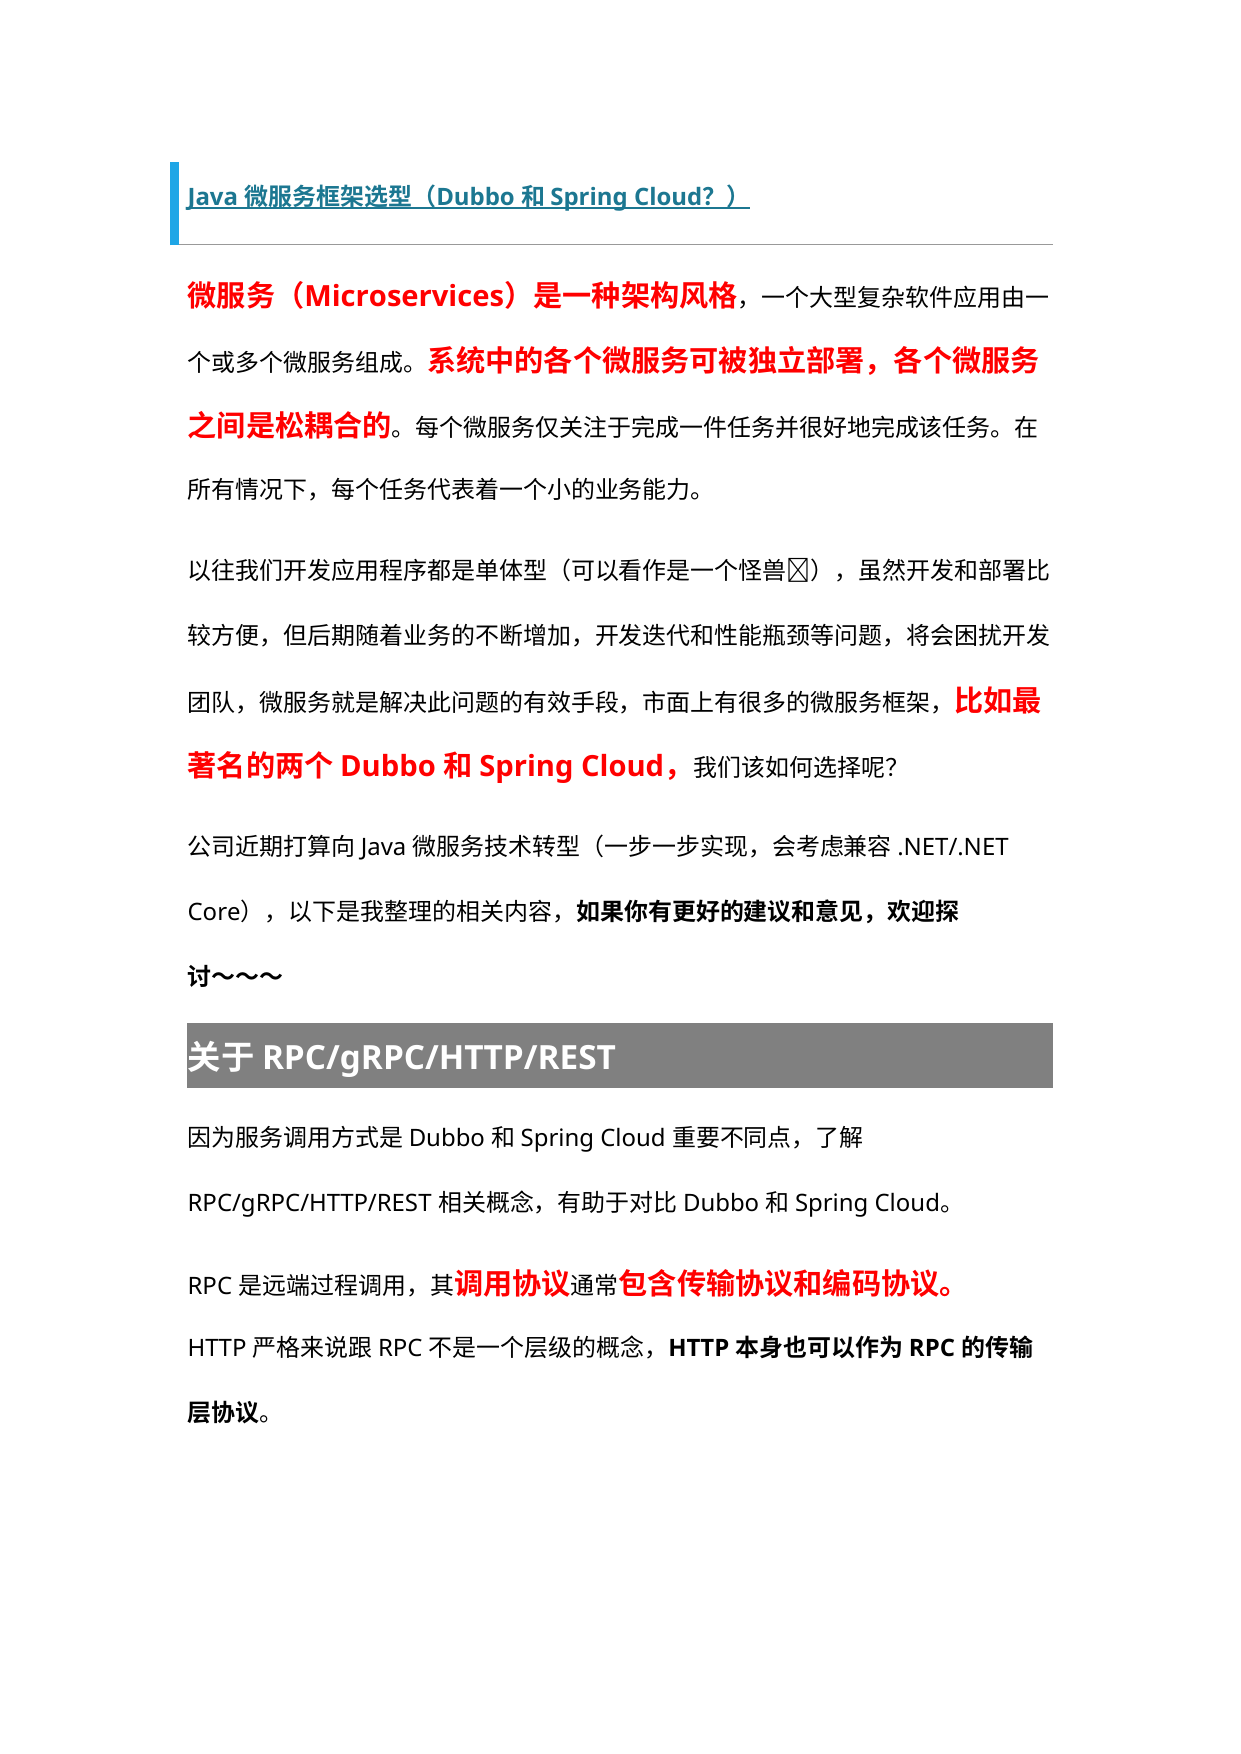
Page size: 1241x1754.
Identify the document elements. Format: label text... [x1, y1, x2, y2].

text HTTP 严格来说跟 RPC 不是一个层级的概念，HTTP 本身也可以作为 RPC 的传输层协议。 [187, 1314, 1053, 1444]
text Java 微服务框架选型（Dubbo 和 Spring Cloud？） [179, 162, 1053, 244]
text 公司近期打算向 Java 微服务技术转型（一步一步实现，会考虑兼容 .NET/.NET Core），以下是我整理的相关内容，如果你有更好的建议和意见，欢迎探讨～～～ [187, 812, 1053, 1007]
text 微服务（Microservices）是一种架构风格，一个大型复杂软件应用由一个或多个微服务组成。系统中的各个微服务可被独立部署，各个微服务之间是松耦合的。每个微服务仅关注于完成一件任务并很好地完成该任务。在所有情况下，每个任务代表着一个小的业务能力。 [187, 261, 1053, 521]
text RPC 是远端过程调用，其调用协议通常包含传输协议和编码协议。 [187, 1249, 1053, 1314]
text 因为服务调用方式是 Dubbo 和 Spring Cloud 重要不同点，了解 RPC/gRPC/HTTP/REST 相关概念，有助于对比 Dubbo 和 Spring Cloud。 [187, 1103, 1053, 1233]
text 关于 RPC/gRPC/HTTP/REST [187, 1023, 1053, 1088]
text 以往我们开发应用程序都是单体型（可以看作是一个怪兽👿），虽然开发和部署比较方便，但后期随着业务的不断增加，开发迭代和性能瓶颈等问题，将会困扰开发团队，微服务就是解决此问题的有效手段，市面上有很多的微服务框架，比如最著名的两个 Dubbo 和 Spring Cloud，我们该如何选择呢？ [187, 536, 1053, 796]
